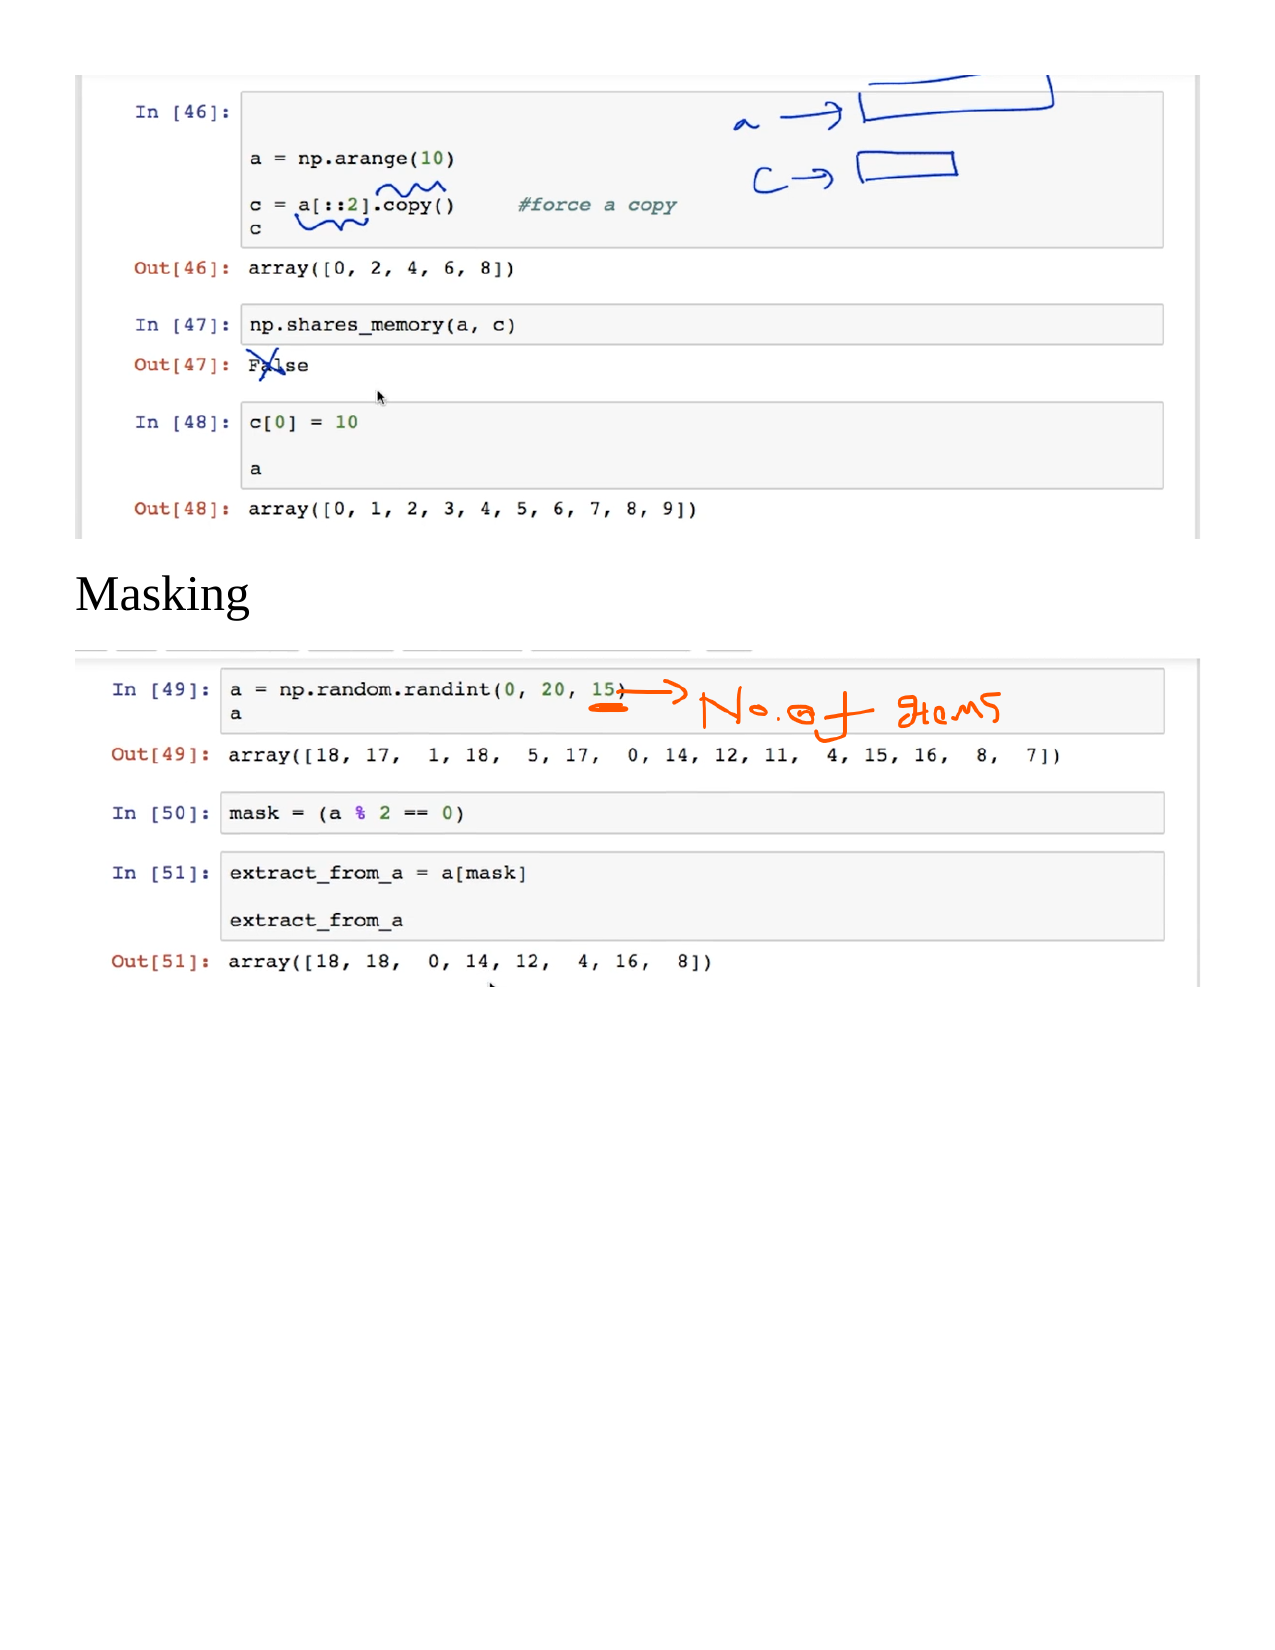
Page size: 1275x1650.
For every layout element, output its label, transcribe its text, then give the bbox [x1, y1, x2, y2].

picture [75, 650, 1200, 987]
picture [75, 75, 1200, 539]
text Masking [75, 564, 1200, 621]
